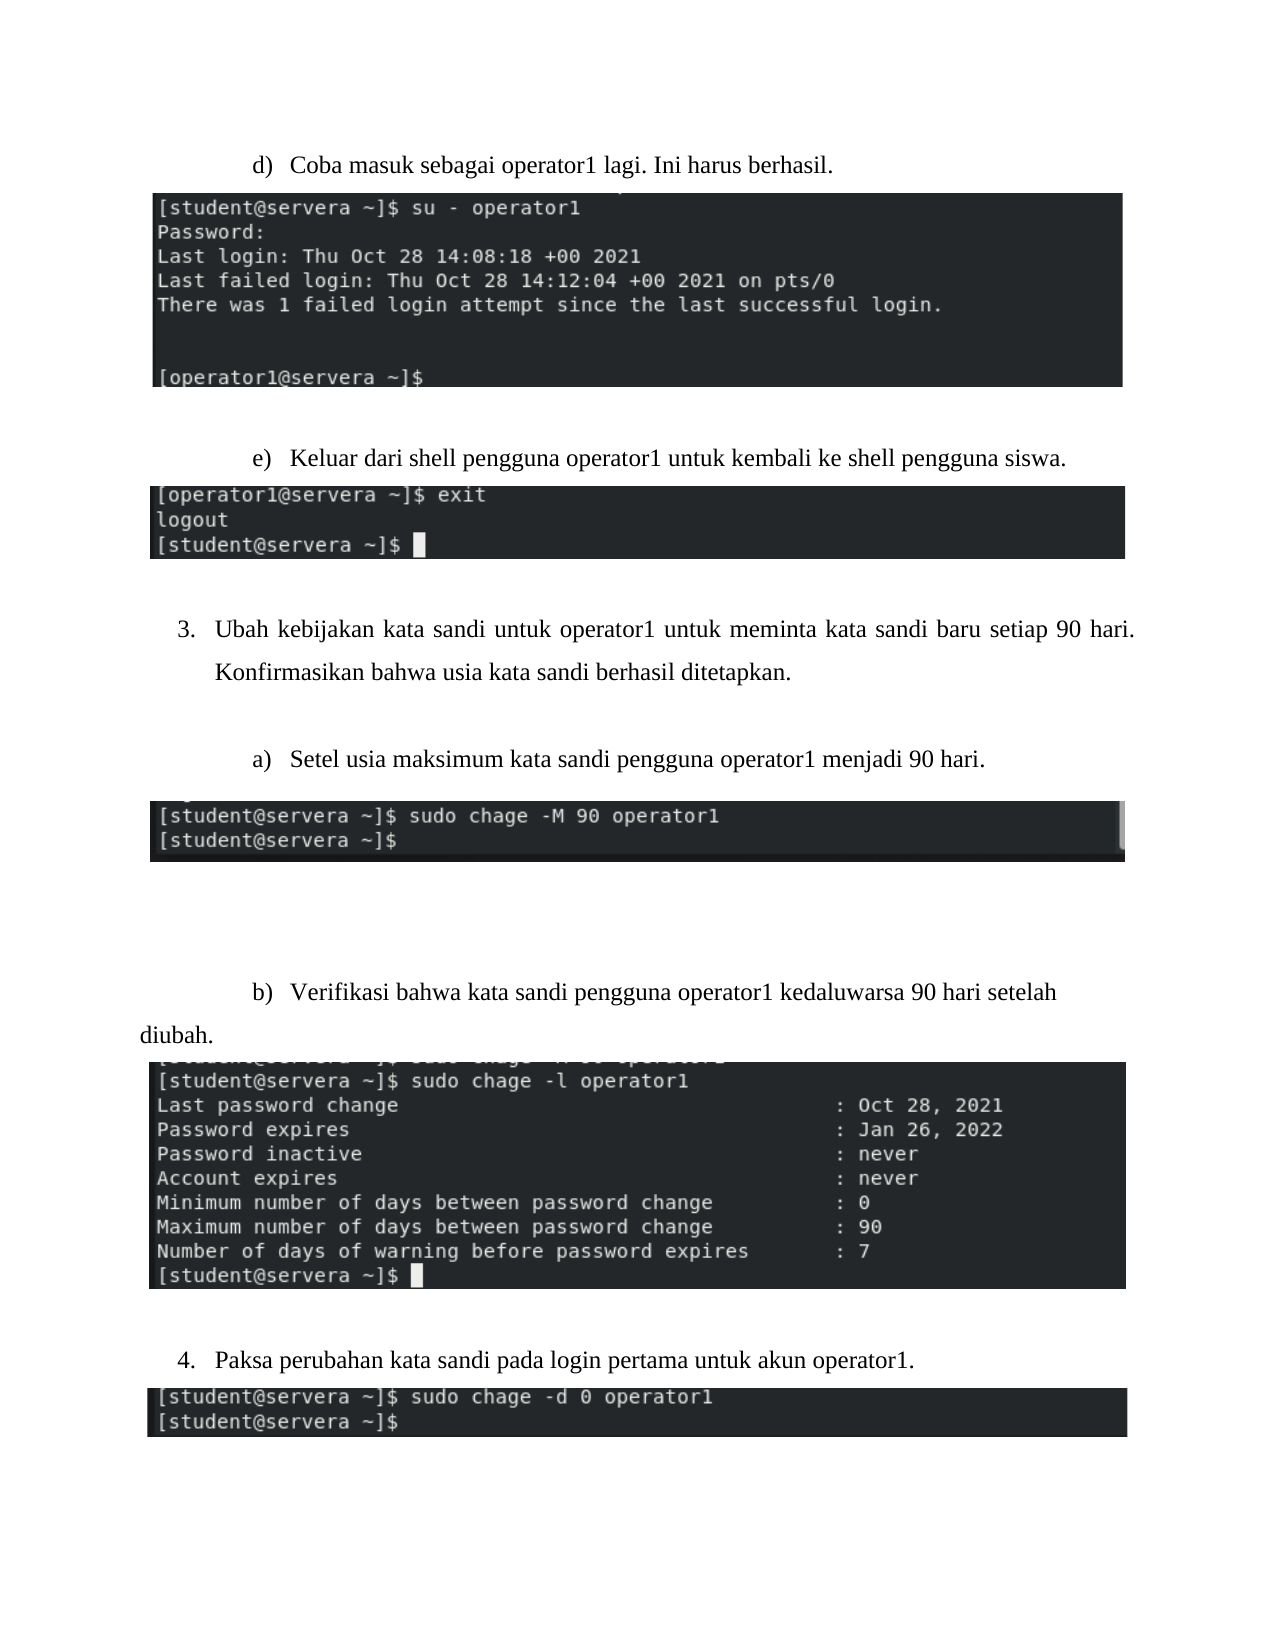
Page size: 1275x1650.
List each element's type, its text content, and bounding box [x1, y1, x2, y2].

picture [147, 1388, 1128, 1437]
picture [149, 1062, 1126, 1289]
list Keluar dari shell pengguna operator1 untuk kembali ke shell pengguna siswa. [252, 443, 1135, 472]
list Ubah kebijakan kata sandi untuk operator1 untuk meminta kata sandi baru setiap 90 hari. Konfirmasikan bahwa usia kata sandi berhasil ditetapkan. [177, 614, 1135, 686]
picture [152, 193, 1123, 387]
list Paksa perubahan kata sandi pada login pertama untuk akun operator1. [177, 1345, 1135, 1374]
list Setel usia maksimum kata sandi pengguna operator1 menjadi 90 hari. [252, 744, 1135, 772]
list Coba masuk sebagai operator1 lagi. Ini harus berhasil. [252, 150, 1135, 179]
picture [150, 801, 1125, 862]
text diubah. [139, 1020, 1135, 1048]
picture [150, 486, 1126, 559]
list Verifikasi bahwa kata sandi pengguna operator1 kedaluwarsa 90 hari setelah [252, 977, 1135, 1005]
